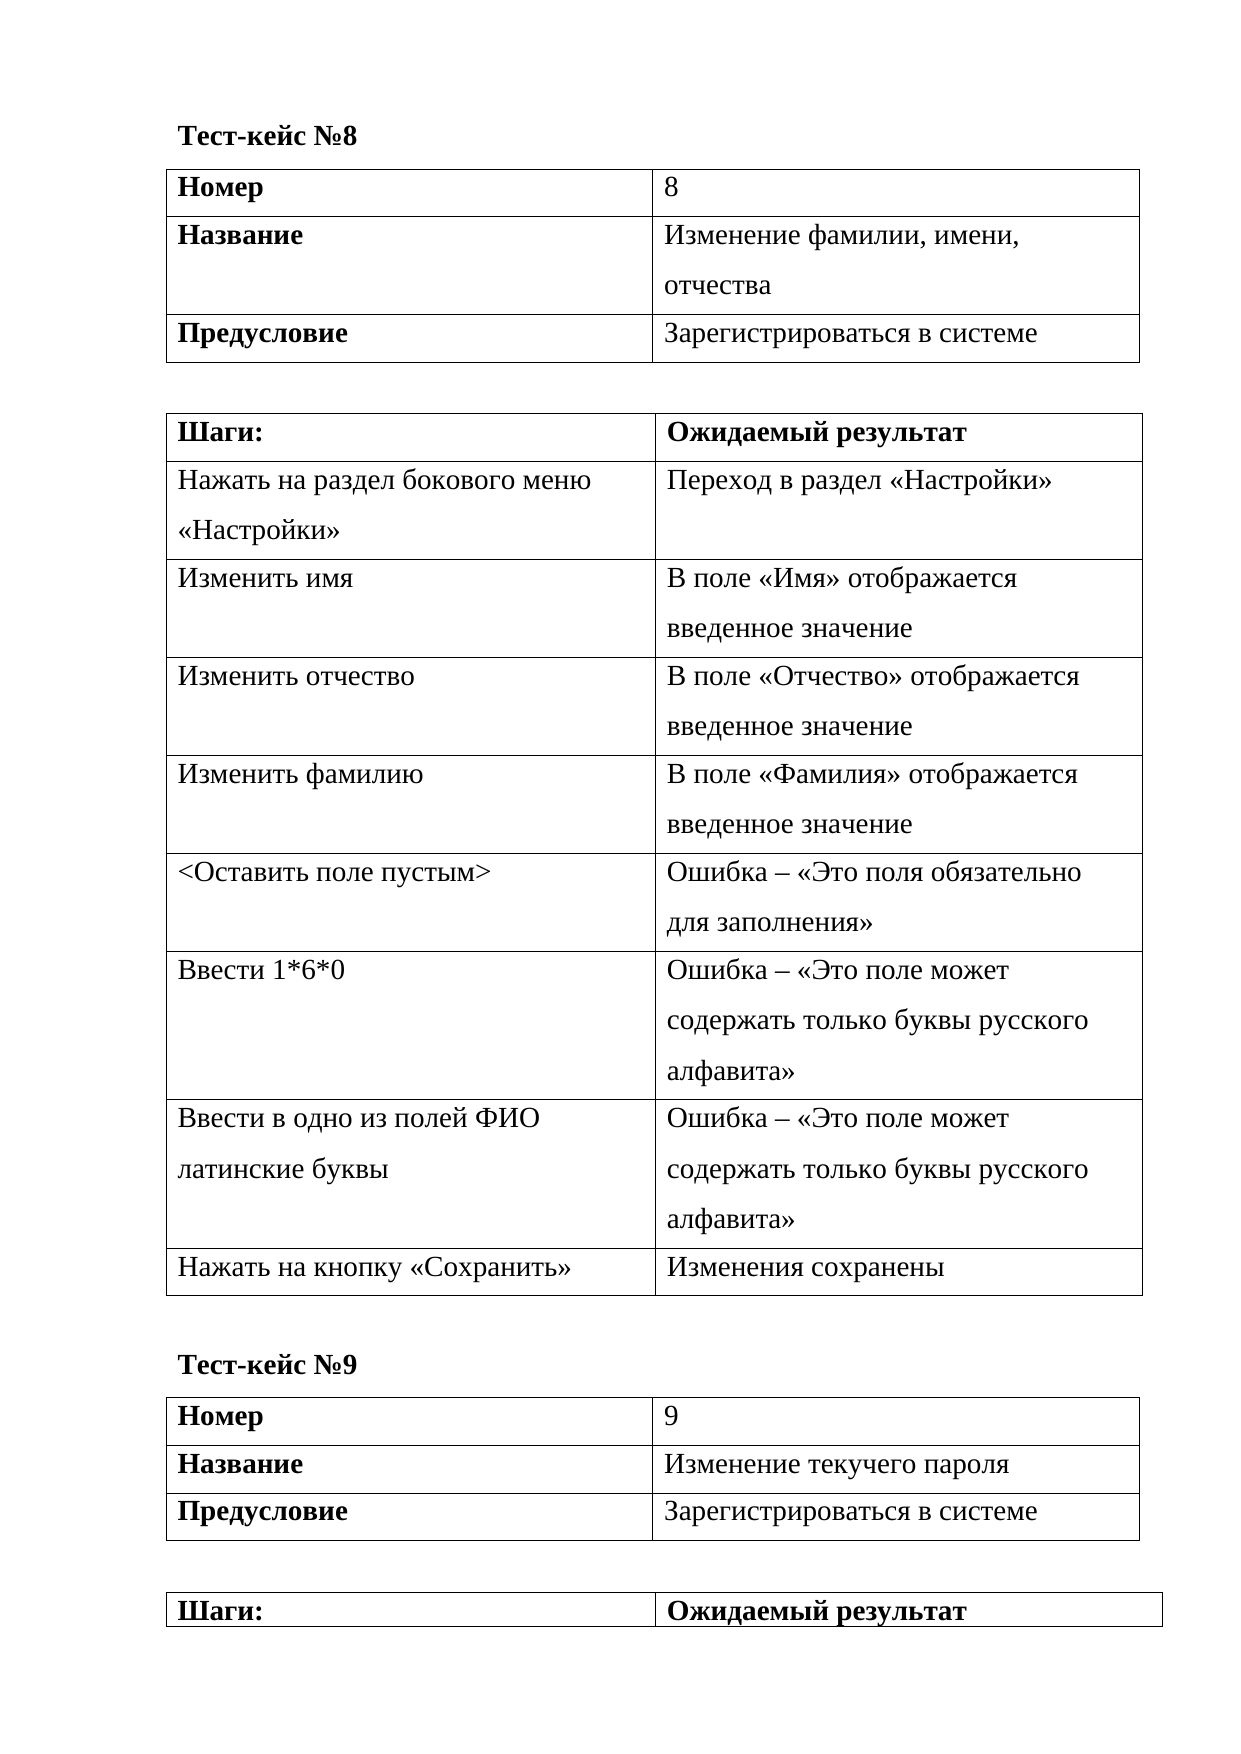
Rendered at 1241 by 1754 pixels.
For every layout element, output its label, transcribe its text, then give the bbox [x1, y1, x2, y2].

table_header Шаги: [167, 414, 655, 461]
table_cell Изменение текучего пароля [653, 1446, 1139, 1492]
table_cell Предусловие [167, 1494, 652, 1540]
table_cell Изменить отчество [167, 658, 655, 755]
table_cell Ошибка – «Это поле может содержать только буквы русского алфавита» [656, 952, 1142, 1099]
table_header Номер [167, 1398, 652, 1445]
table_cell В поле «Фамилия» отображается введенное значение [656, 756, 1142, 853]
table_cell Название [167, 217, 652, 314]
table_cell Зарегистрироваться в системе [653, 315, 1139, 362]
table_cell Переход в раздел «Настройки» [656, 462, 1142, 559]
table_cell Ошибка – «Это поле может содержать только буквы русского алфавита» [656, 1100, 1142, 1248]
table_header 9 [653, 1398, 1139, 1445]
table_cell <Оставить поле пустым> [167, 854, 655, 951]
table_header Ожидаемый результат [656, 414, 1142, 461]
table_cell Изменить имя [167, 560, 655, 657]
table_cell Ошибка – «Это поля обязательно для заполнения» [656, 854, 1142, 951]
table_cell Зарегистрироваться в системе [653, 1494, 1139, 1540]
table_cell Нажать на раздел бокового меню «Настройки» [167, 462, 655, 559]
table_cell Название [167, 1446, 652, 1492]
table_cell В поле «Имя» отображается введенное значение [656, 560, 1142, 657]
text Тест-кейс №8 [177, 118, 1152, 152]
table_cell Изменение фамилии, имени, отчества [653, 217, 1139, 314]
table_cell Нажать на кнопку «Сохранить» [167, 1249, 655, 1295]
table_header 8 [653, 170, 1139, 216]
table_header Шаги: [167, 1593, 655, 1626]
text Тест-кейс №9 [177, 1347, 1152, 1380]
table_cell Изменить фамилию [167, 756, 655, 853]
table_header Номер [167, 170, 652, 216]
table_cell Предусловие [167, 315, 652, 362]
table_cell Ввести в одно из полей ФИО латинские буквы [167, 1100, 655, 1248]
table_header Ожидаемый результат [656, 1593, 1162, 1626]
table_cell Ввести 1*6*0 [167, 952, 655, 1099]
table_cell Изменения сохранены [656, 1249, 1142, 1295]
table_cell В поле «Отчество» отображается введенное значение [656, 658, 1142, 755]
